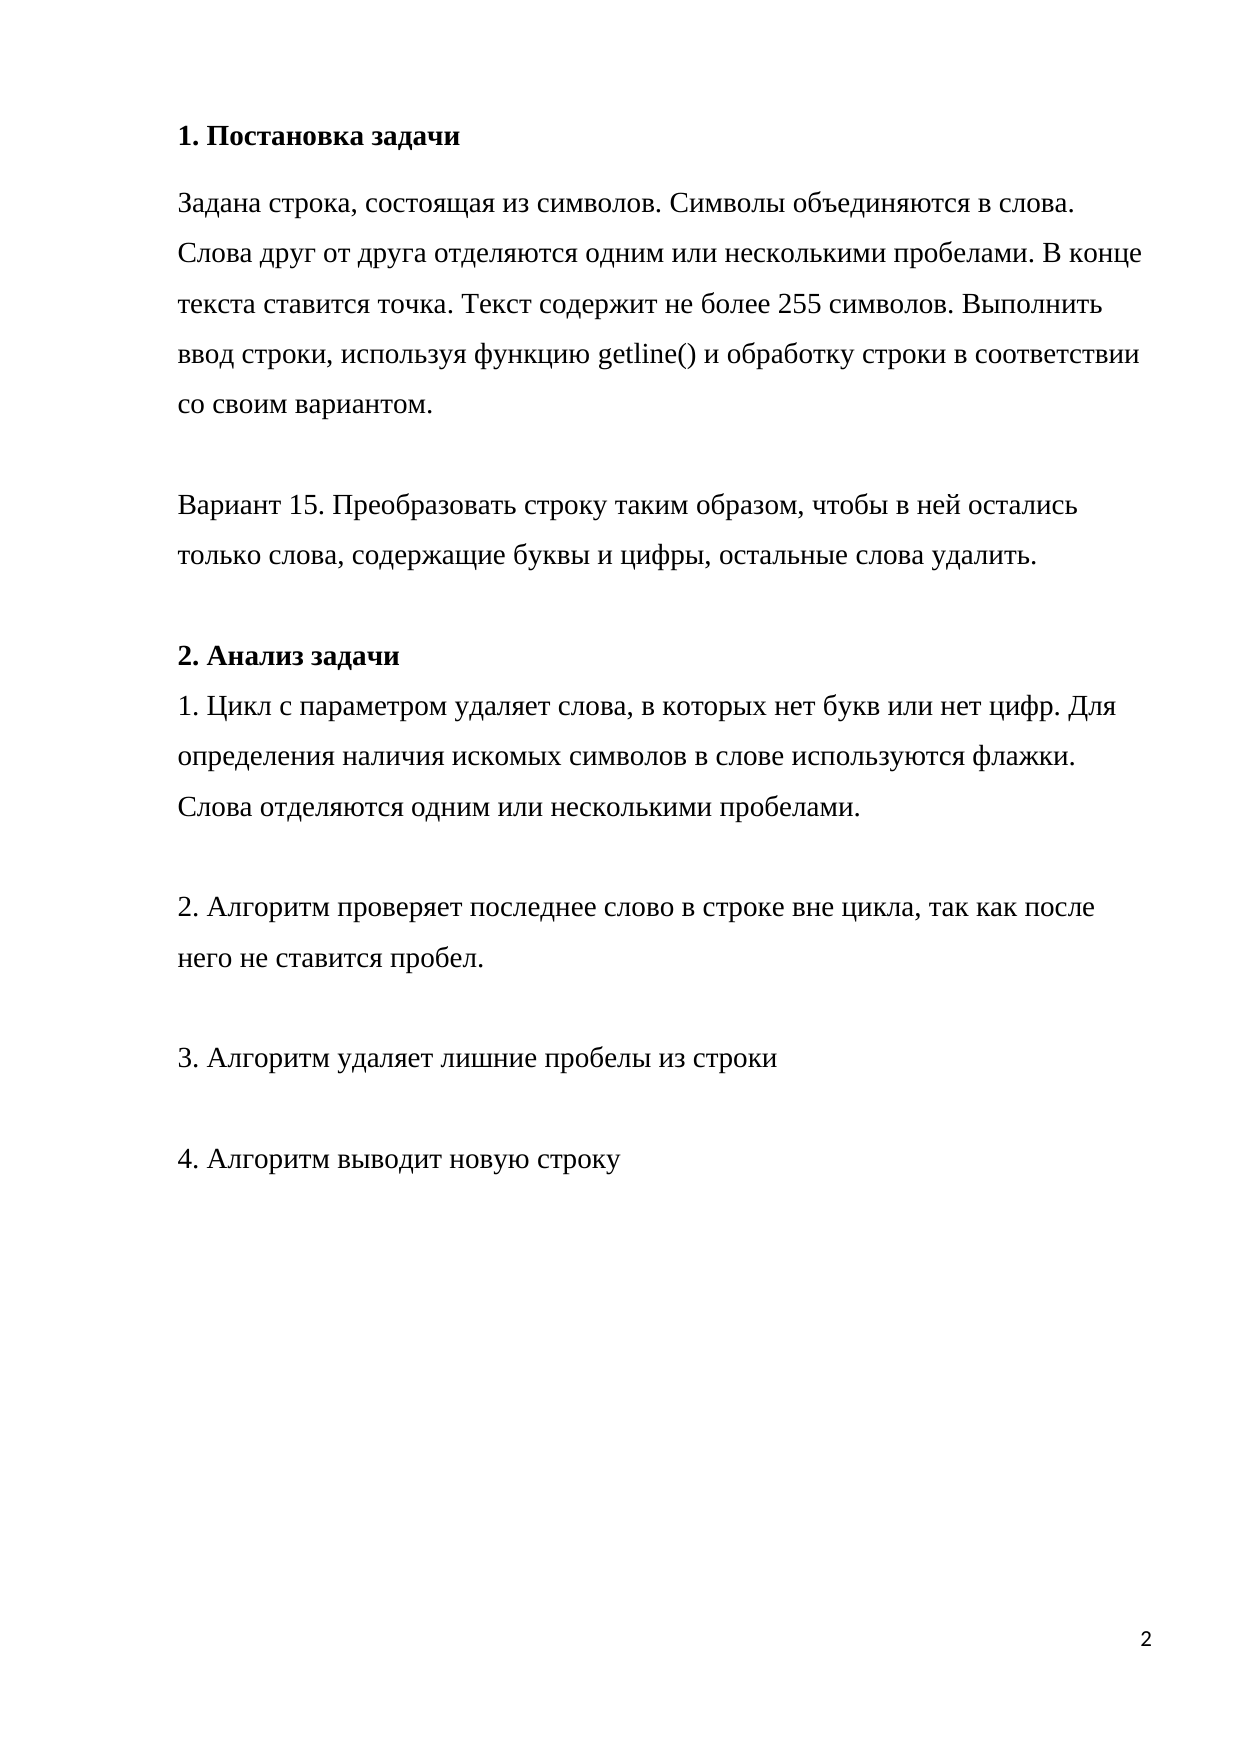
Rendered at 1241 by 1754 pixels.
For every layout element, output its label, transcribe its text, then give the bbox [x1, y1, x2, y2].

text Задана строка, состоящая из символов. Символы объединяются в слова. Слова друг от друга отделяются одним или несколькими пробелами. В конце текста ставится точка. Текст содержит не более 255 символов. Выполнить ввод строки, используя функцию getline() и обработку строки в соответствии со своим вариантом. [177, 185, 1152, 420]
text 2. Алгоритм проверяет последнее слово в строке вне цикла, так как после него не ставится пробел. [177, 889, 1152, 973]
text 1. Постановка задачи [177, 118, 1152, 152]
text 4. Алгоритм выводит новую строку [177, 1141, 1152, 1174]
text 3. Алгоритм удаляет лишние пробелы из строки [177, 1040, 1152, 1074]
text 1. Цикл с параметром удаляет слова, в которых нет букв или нет цифр. Для определения наличия искомых символов в слове используются флажки. Слова отделяются одним или несколькими пробелами. [177, 688, 1152, 822]
text 2. Анализ задачи [177, 638, 1152, 671]
text Вариант 15. Преобразовать строку таким образом, чтобы в ней остались только слова, содержащие буквы и цифры, остальные слова удалить. [177, 487, 1152, 571]
